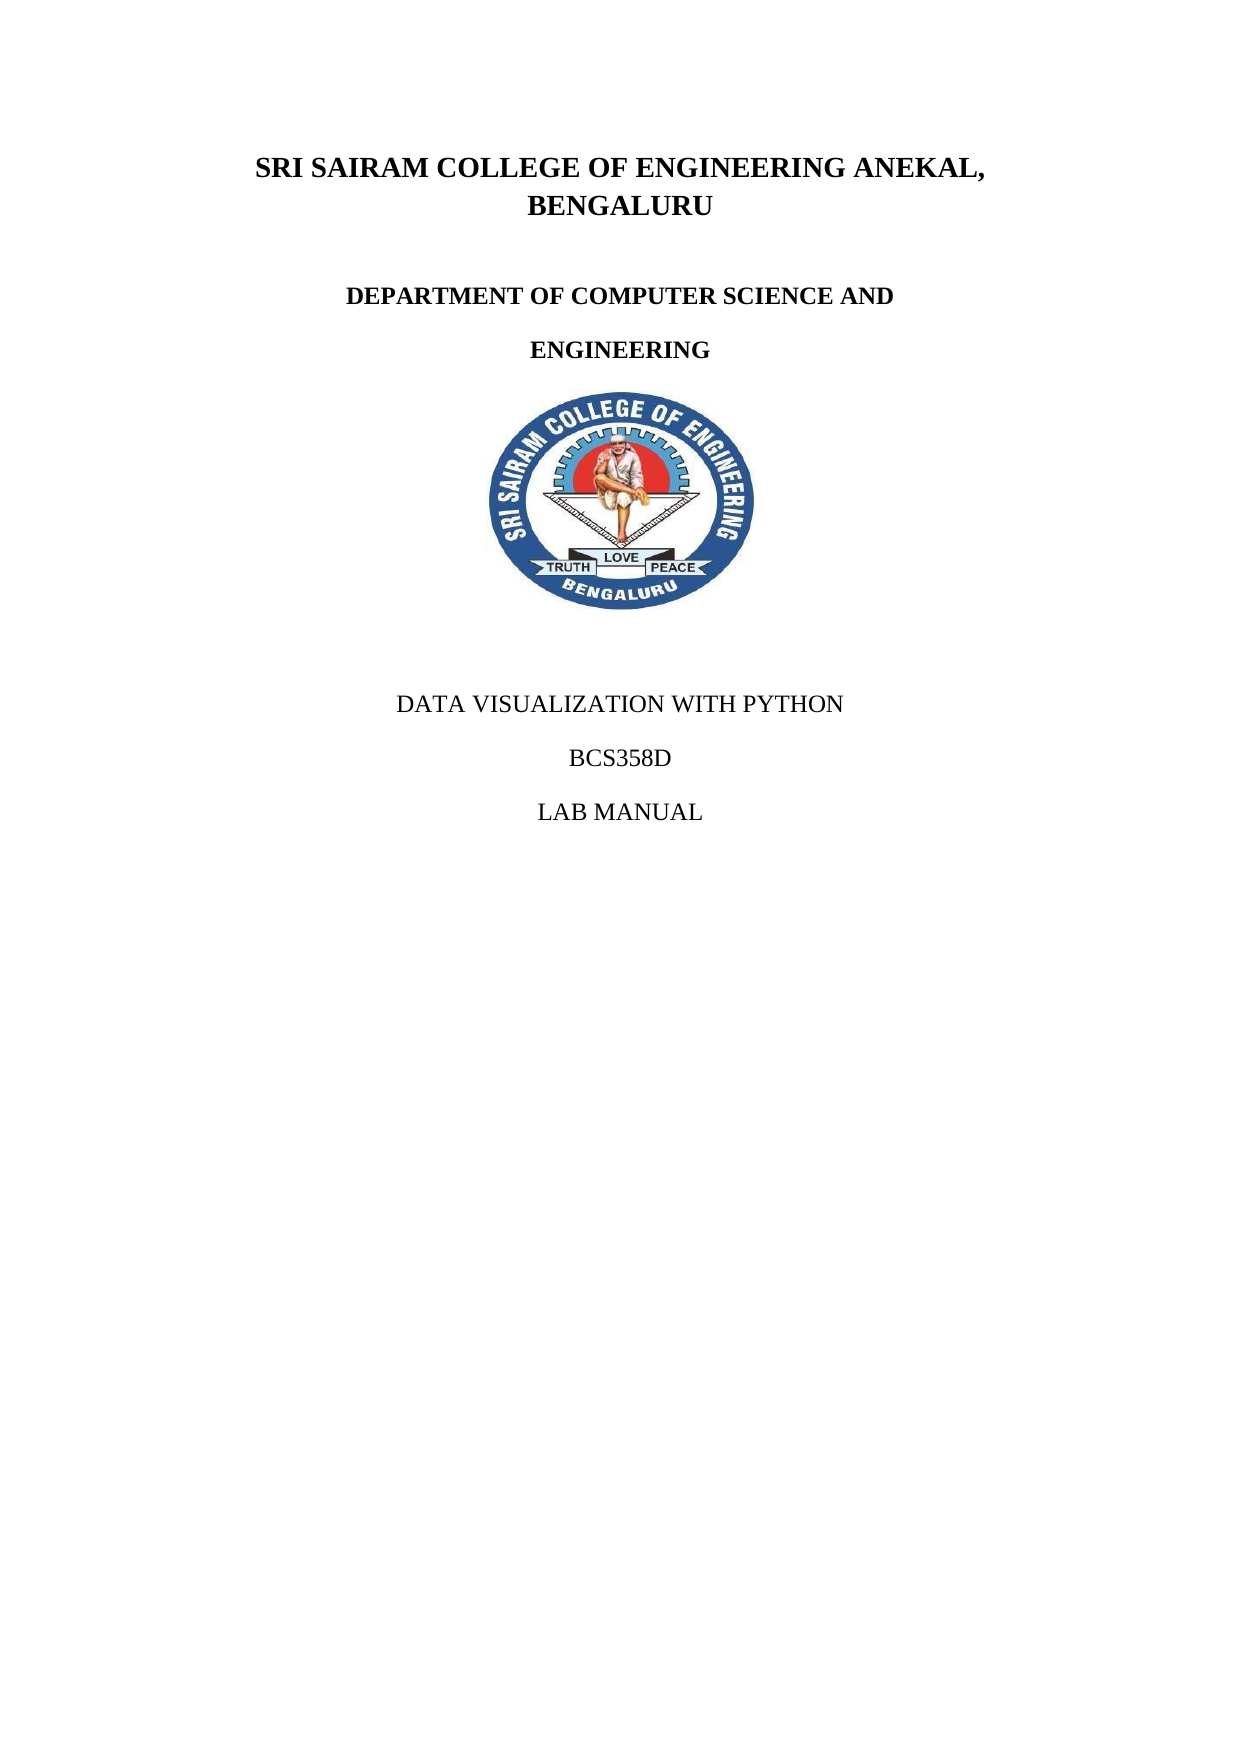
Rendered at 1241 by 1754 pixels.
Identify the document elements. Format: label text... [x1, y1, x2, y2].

text DATA VISUALIZATION WITH PYTHON [150, 689, 1090, 718]
text BCS358D [150, 743, 1090, 772]
text SRI SAIRAM COLLEGE OF ENGINEERING ANEKAL, BENGALURU [150, 150, 1090, 222]
text DEPARTMENT OF COMPUTER SCIENCE AND [150, 281, 1090, 310]
text LAB MANUAL [150, 797, 1090, 826]
text ENGINEERING [150, 335, 1090, 364]
